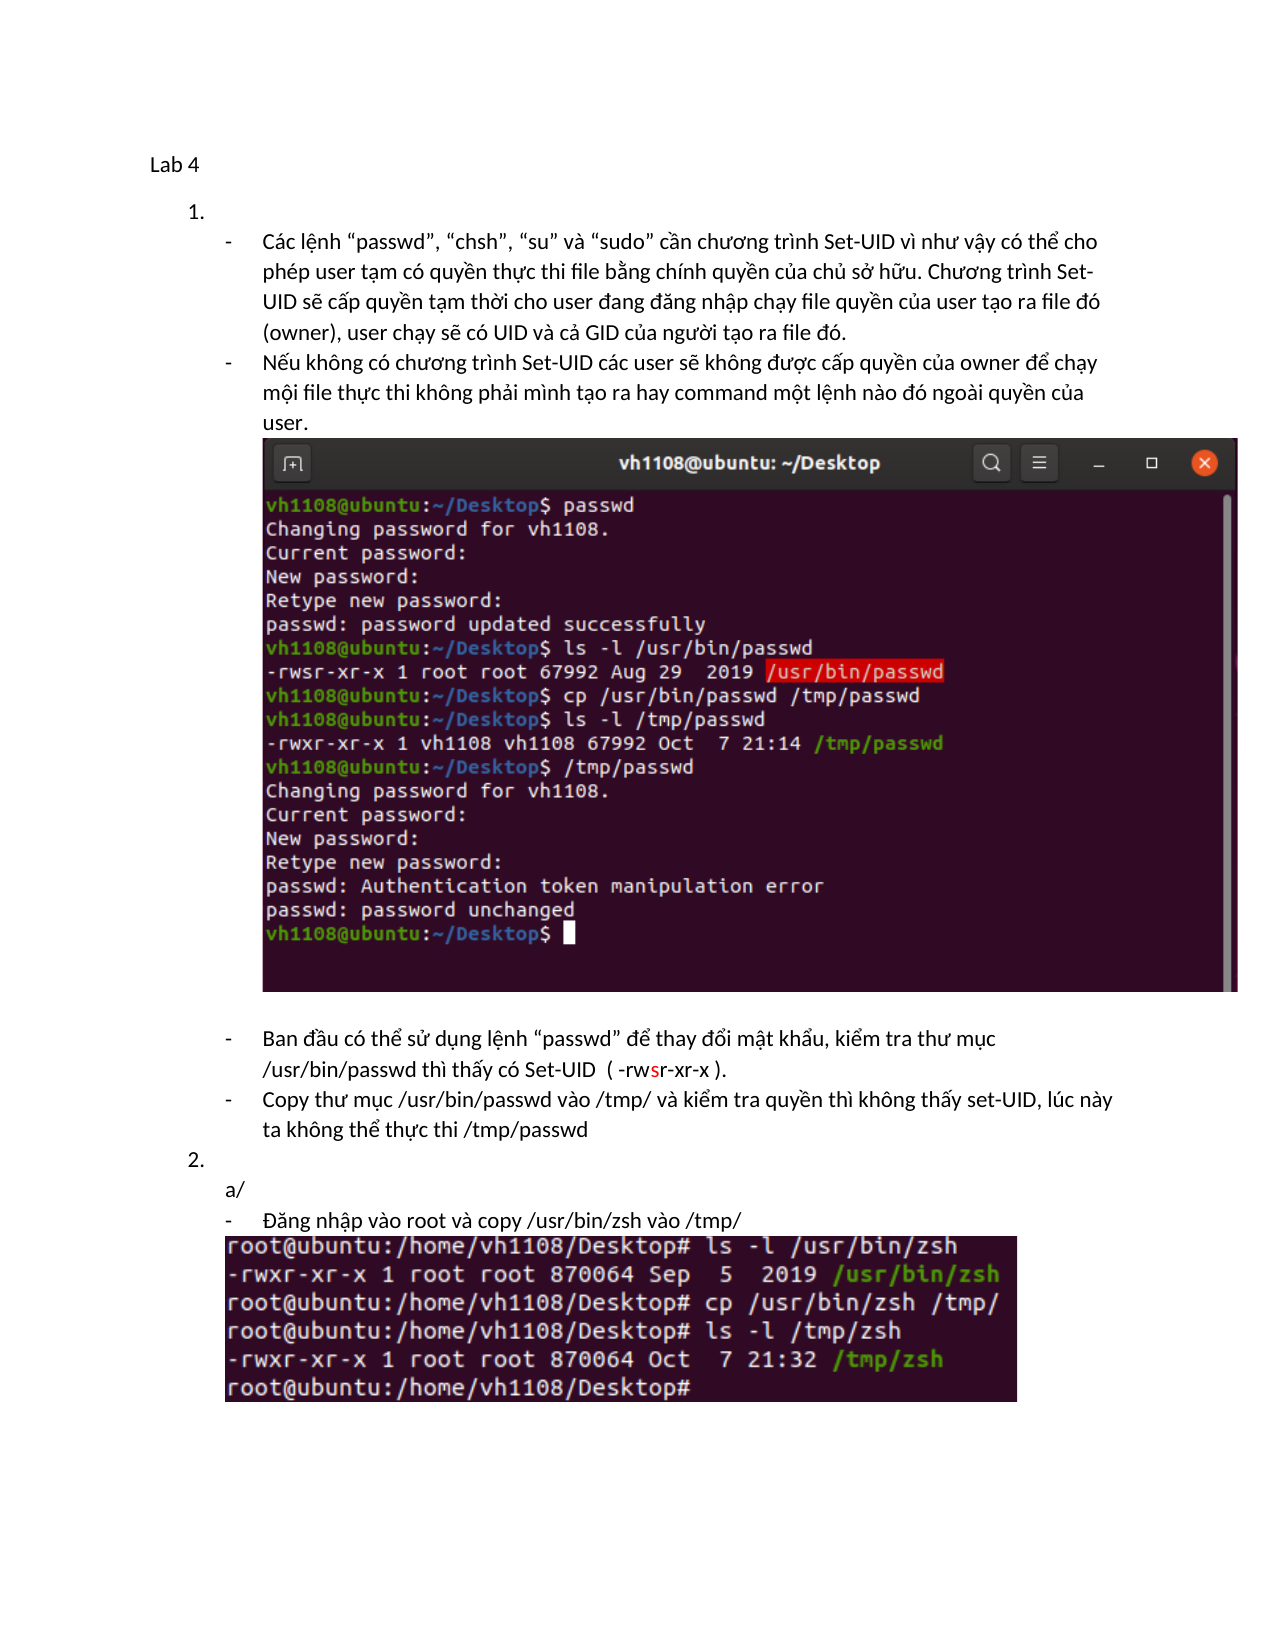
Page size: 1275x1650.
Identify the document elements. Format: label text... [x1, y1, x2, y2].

list Các lệnh “passwd”, “chsh”, “su” và “sudo” cần chương trình Set-UID vì như vậy có thể cho phép user tạm có quyền thực thi file bằng chính quyền của chủ sở hữu. Chương trình Set-UID sẽ cấp quyền tạm thời cho user đang đăng nhập chạy file quyền của user tạo ra file đó (owner), user chạy sẽ có UID và cả GID của người tạo ra file đó. [225, 227, 1125, 346]
list Ban đầu có thể sử dụng lệnh “passwd” để thay đổi mật khẩu, kiểm tra thư mục /usr/bin/passwd thì thấy có Set-UID ( -rwsr-xr-x ). [225, 1024, 1125, 1083]
picture [262, 438, 1238, 992]
list Đăng nhập vào root và copy /usr/bin/zsh vào /tmp/ [225, 1206, 1125, 1234]
picture [225, 1236, 1018, 1402]
text Lab 4 [150, 150, 1125, 178]
list a/ [225, 1176, 1125, 1203]
list Nếu không có chương trình Set-UID các user sẽ không được cấp quyền của owner để chạy mội file thực thi không phải mình tạo ra hay command một lệnh nào đó ngoài quyền của user. [225, 348, 1125, 436]
list Copy thư mục /usr/bin/passwd vào /tmp/ và kiểm tra quyền thì không thấy set-UID, lúc này ta không thể thực thi /tmp/passwd [225, 1085, 1125, 1143]
